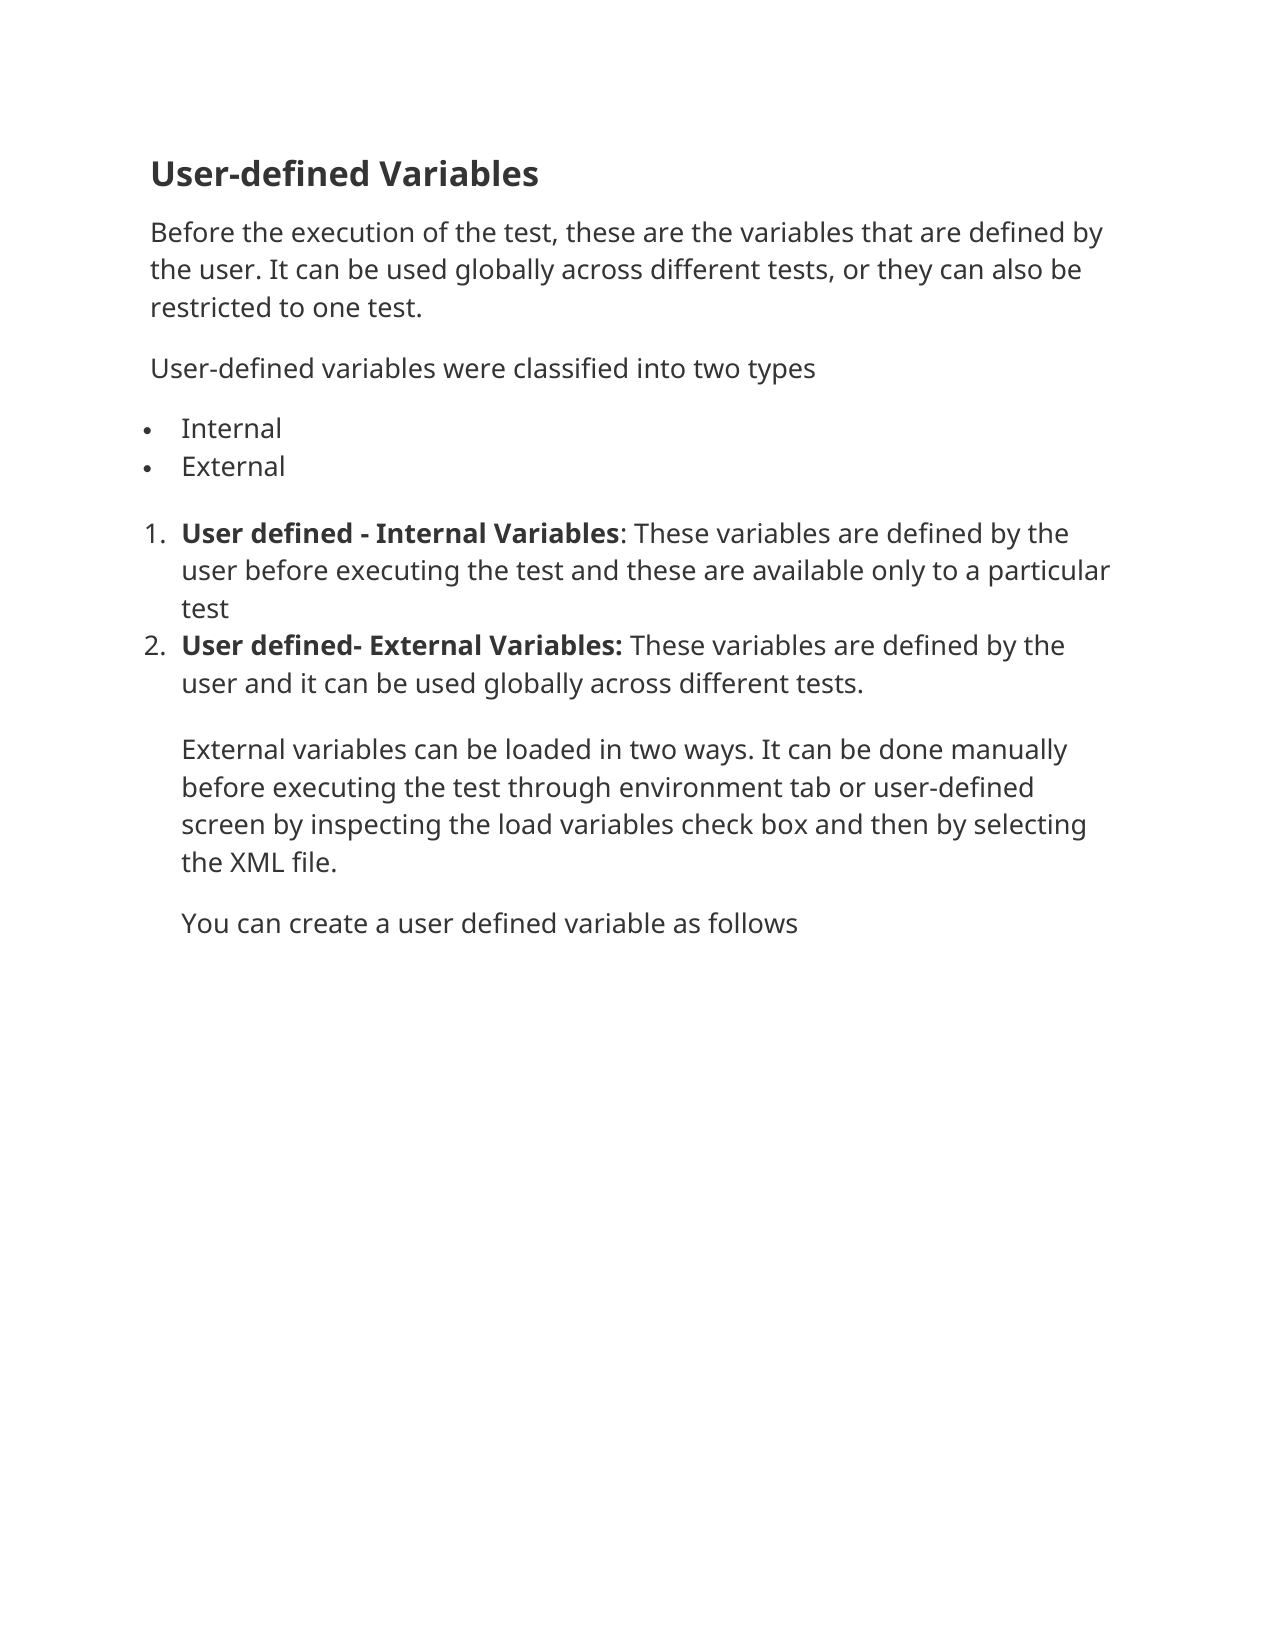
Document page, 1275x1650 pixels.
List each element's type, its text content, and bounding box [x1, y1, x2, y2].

text User-defined variables were classified into two types [150, 348, 1125, 386]
list User defined- External Variables: These variables are defined by the user and it can be used globally across different tests. [144, 626, 1125, 701]
text Before the execution of the test, these are the variables that are defined by the user. It can be used globally across different tests, or they can also be restricted to one test. [150, 212, 1125, 325]
text You can create a user defined variable as follows [181, 904, 1125, 941]
list User defined - Internal Variables: These variables are defined by the user before executing the test and these are available only to a particular test [144, 513, 1125, 626]
list Internal [144, 409, 1125, 447]
text External variables can be loaded in two ways. It can be done manually before executing the test through environment tab or user-defined screen by inspecting the load variables check box and then by selecting the XML file. [181, 730, 1125, 880]
text User-defined Variables [150, 150, 1125, 197]
list External [144, 447, 1125, 484]
